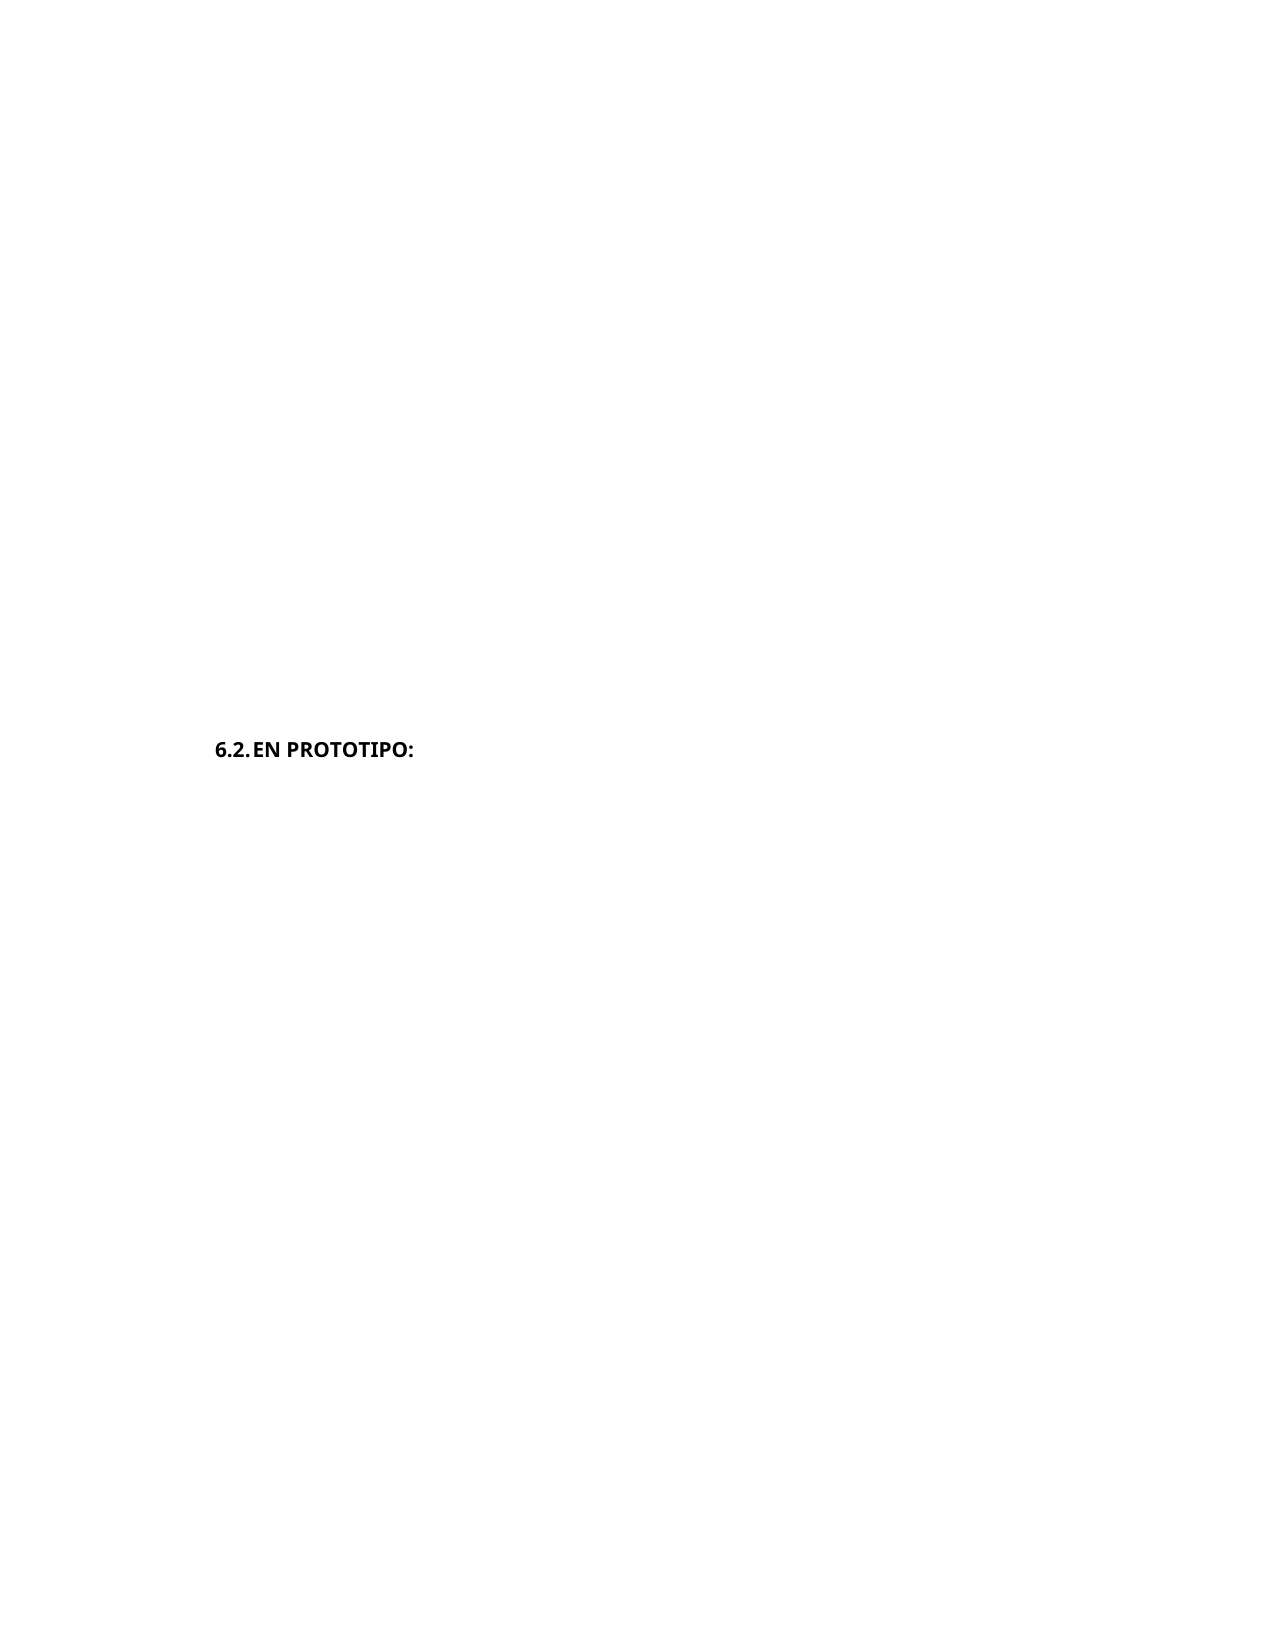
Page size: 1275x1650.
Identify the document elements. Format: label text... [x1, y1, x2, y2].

list EN PROTOTIPO: [215, 736, 1098, 764]
